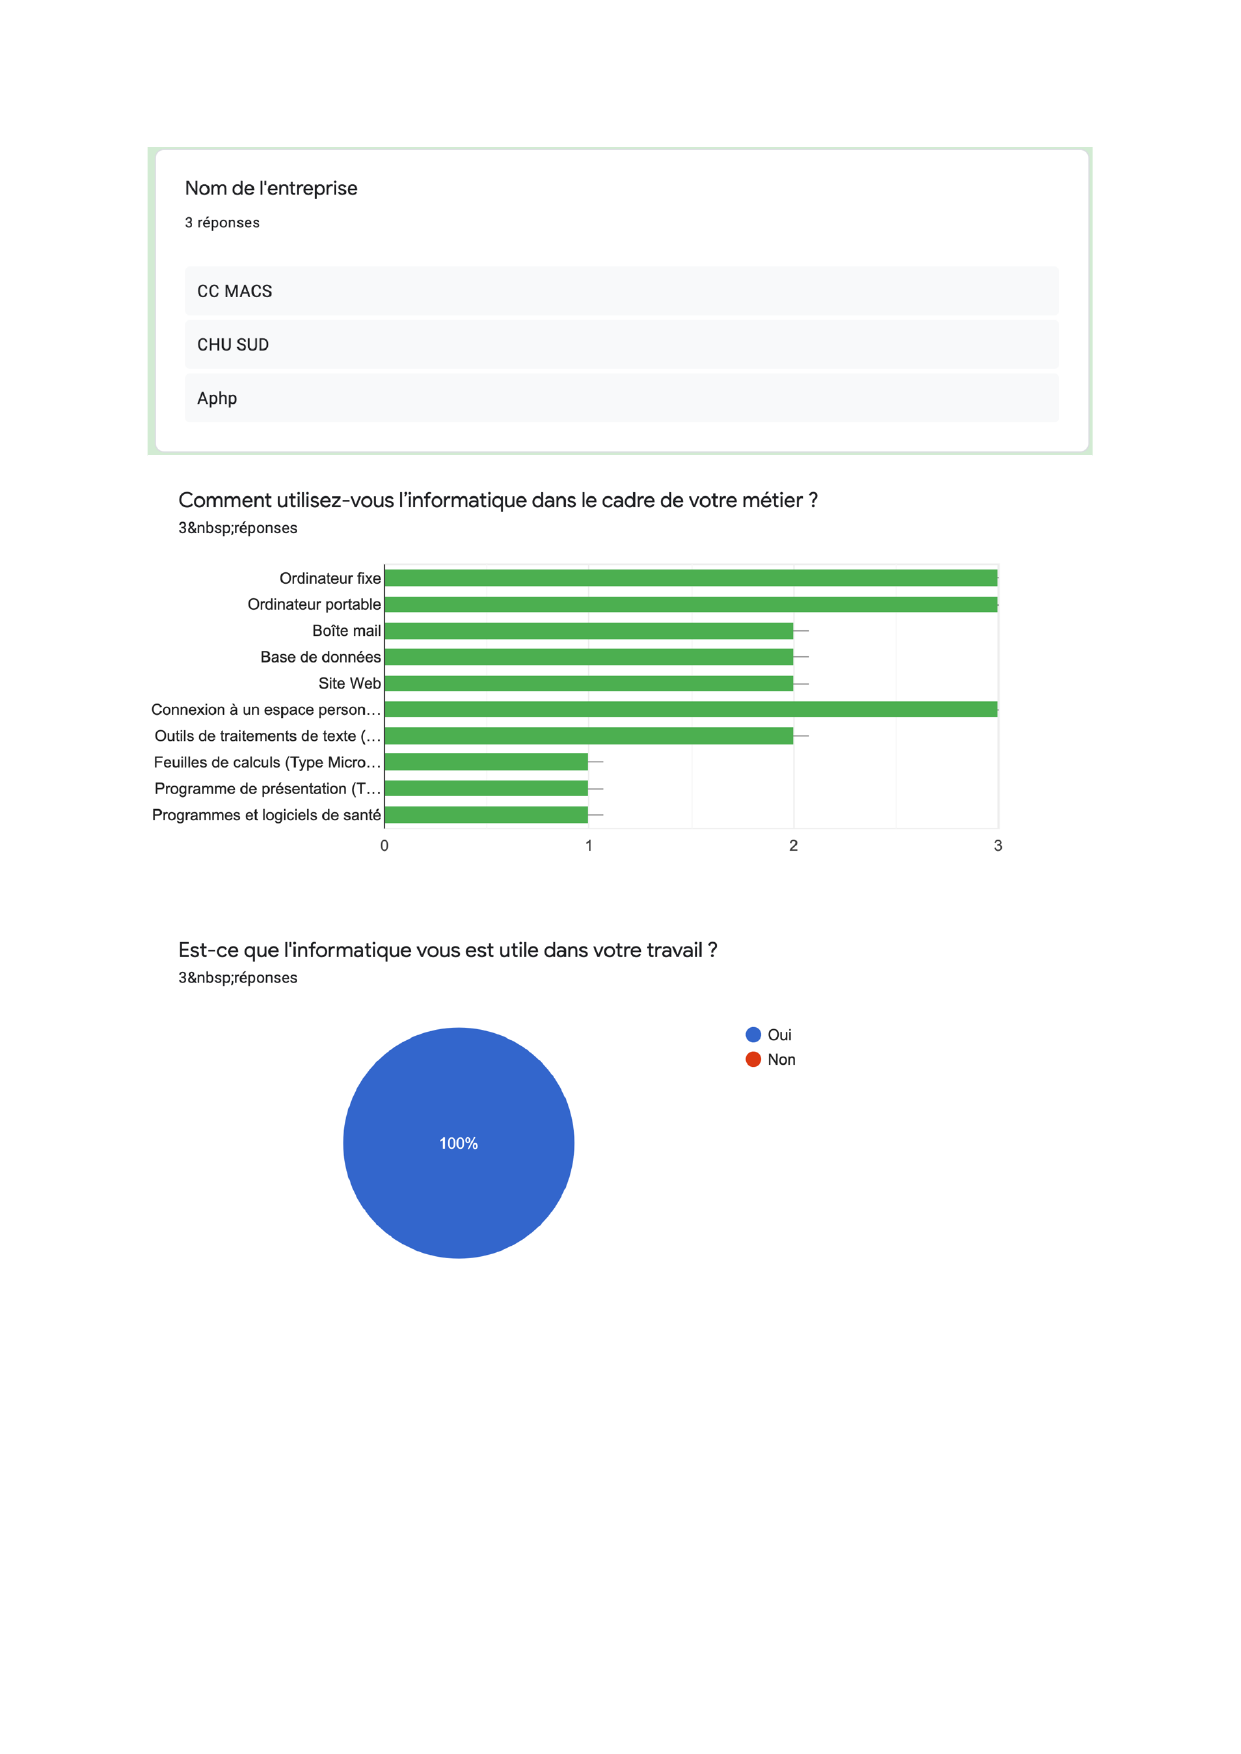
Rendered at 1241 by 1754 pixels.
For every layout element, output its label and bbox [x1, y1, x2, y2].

picture [147, 147, 1093, 1303]
